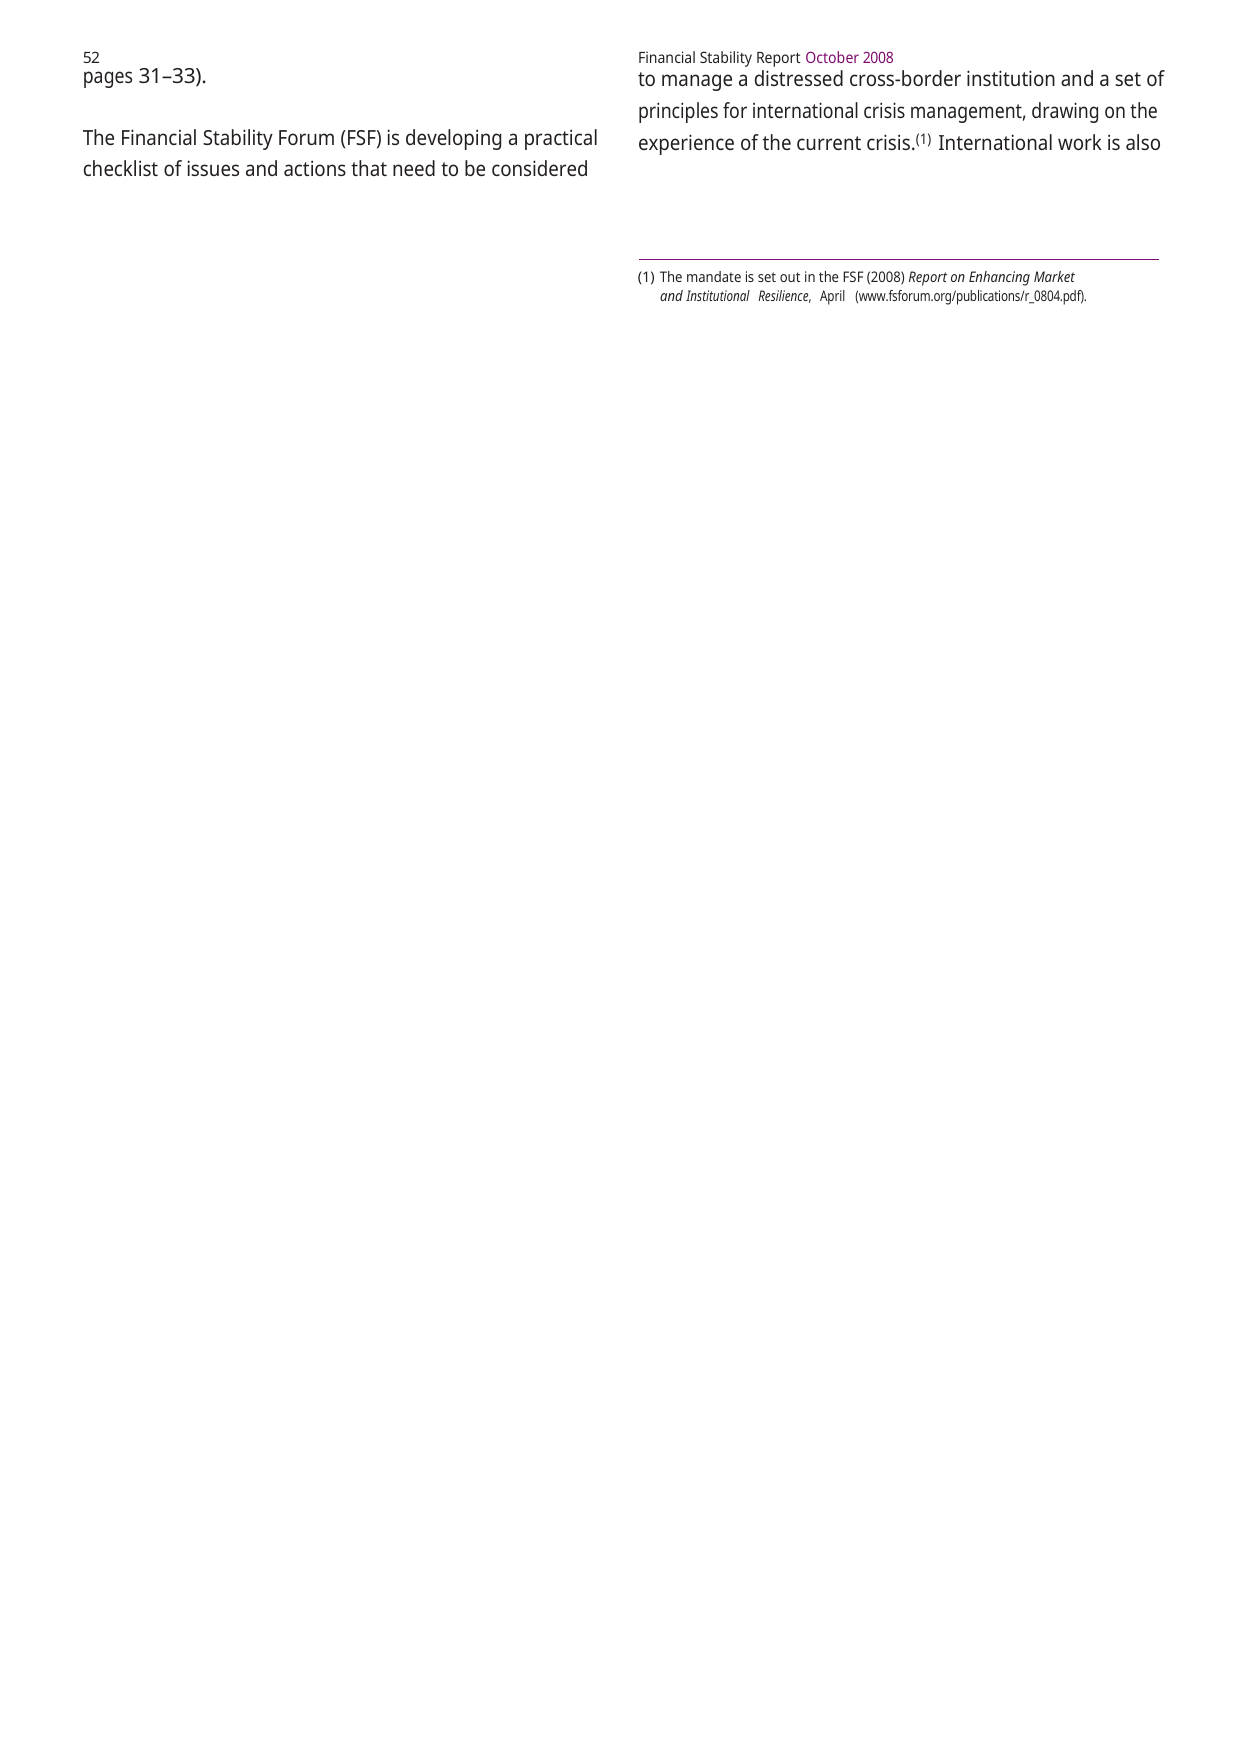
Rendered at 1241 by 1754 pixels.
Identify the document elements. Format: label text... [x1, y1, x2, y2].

text pages 31–33). [83, 64, 606, 89]
text The Financial Stability Forum (FSF) is developing a practical checklist of issues and actions that need to be considered to manage a distressed cross-border institution and a set of principles for international crisis management, drawing on the experience of the current crisis.(1) International work is also [638, 64, 1166, 156]
list The mandate is set out in the FSF (2008) Report on Enhancing Market and Institutional Resilience, April (www.fsforum.org/publications/r_0804.pdf). [638, 267, 1088, 306]
text The Financial Stability Forum (FSF) is developing a practical checklist of issues and actions that need to be considered to manage a distressed cross-border institution and a set of principles for international crisis management, drawing on the experience of the current crisis.(1) International work is also [83, 123, 606, 183]
